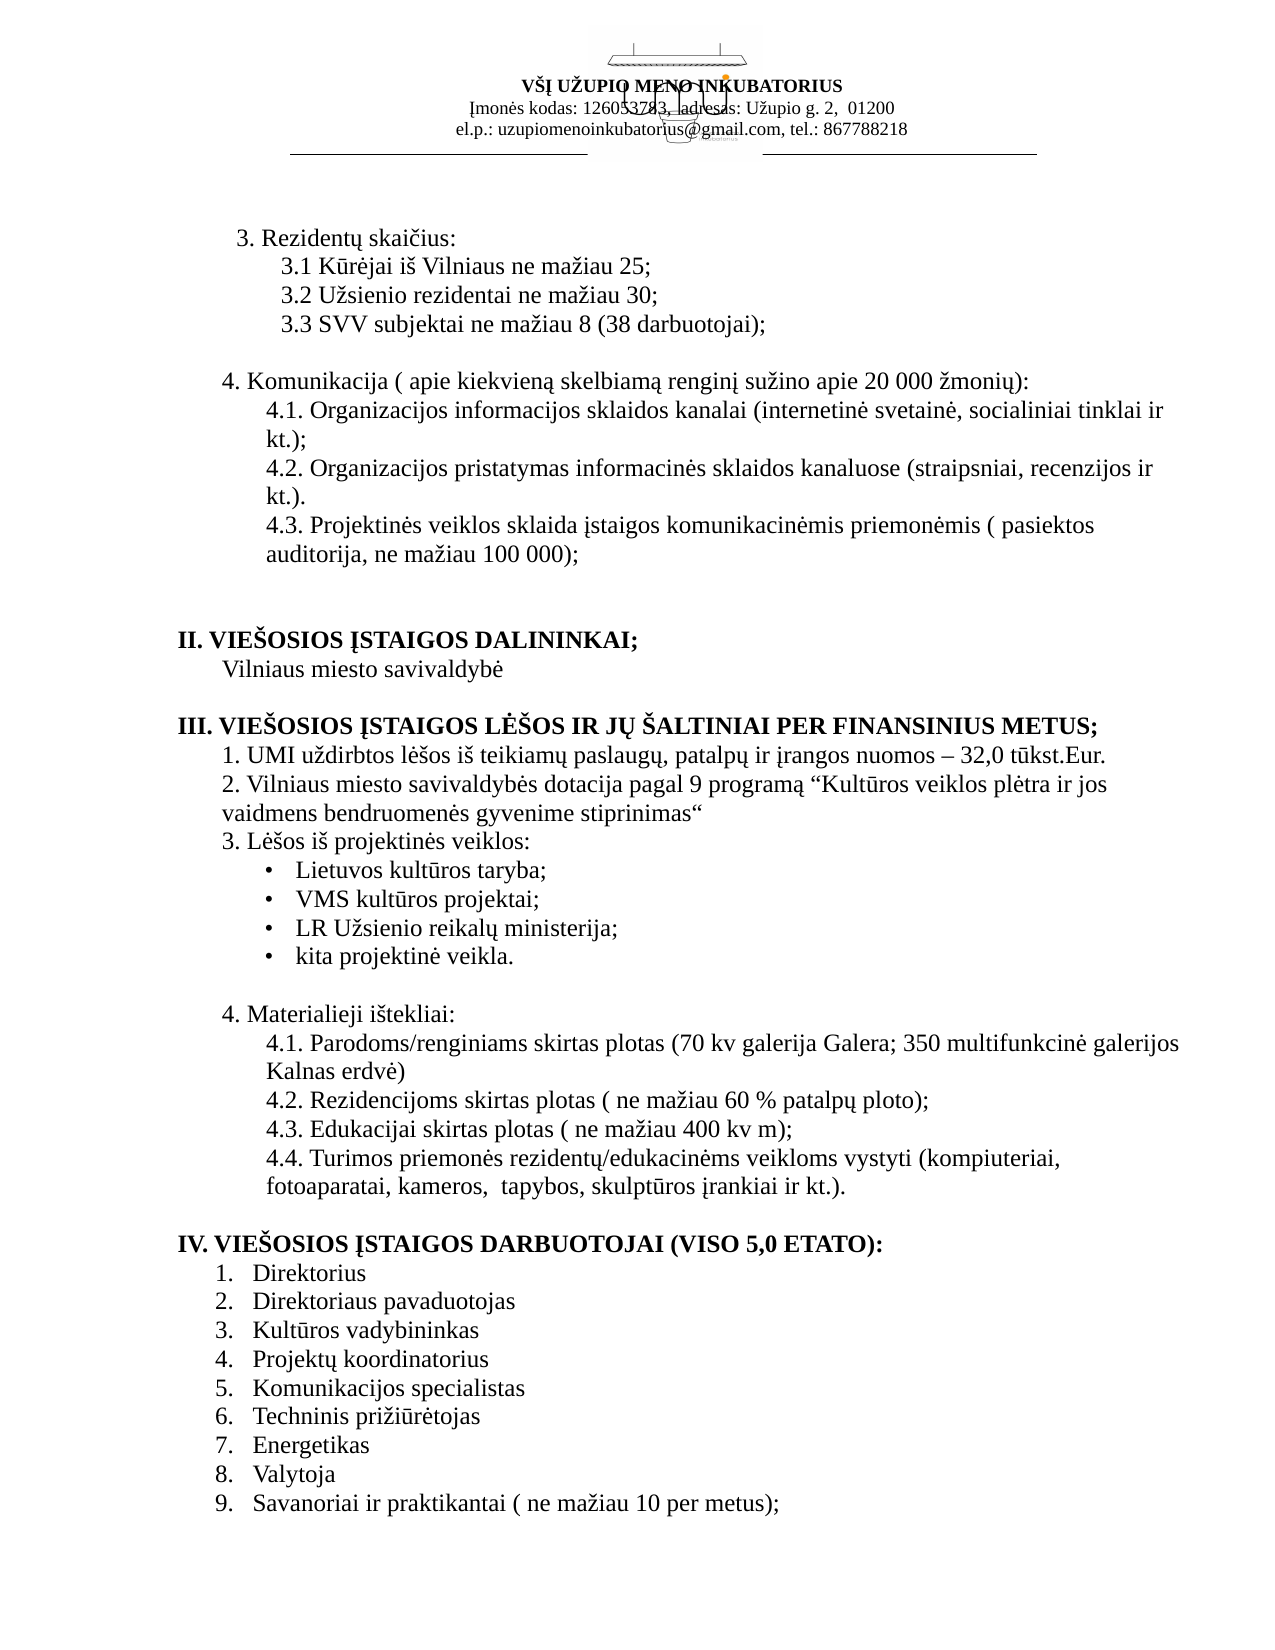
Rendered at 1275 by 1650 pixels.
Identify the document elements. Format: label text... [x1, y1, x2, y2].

text 4.3. Projektinės veiklos sklaida įstaigos komunikacinėmis priemonėmis ( pasiektos auditorija, ne mažiau 100 000); [266, 510, 1186, 568]
text III. VIEŠOSIOS ĮSTAIGOS LĖŠOS IR JŲ ŠALTINIAI PER FINANSINIUS METUS; [177, 711, 1186, 740]
list kita projektinė veikla. [264, 941, 1186, 970]
picture [587, 25, 763, 162]
text 3.3 SVV subjektai ne mažiau 8 (38 darbuotojai); [281, 309, 1186, 338]
text 4. Komunikacija ( apie kiekvieną skelbiamą renginį sužino apie 20 000 žmonių): [222, 366, 1186, 395]
list Lietuvos kultūros taryba; [264, 855, 1186, 884]
text Vilniaus miesto savivaldybė [222, 654, 1186, 683]
text 1. UMI uždirbtos lėšos iš teikiamų paslaugų, patalpų ir įrangos nuomos – 32,0 tūkst.Eur. [222, 740, 1186, 769]
list Projektų koordinatorius [215, 1344, 1186, 1373]
list Direktoriaus pavaduotojas [215, 1286, 1186, 1315]
list Kultūros vadybininkas [215, 1315, 1186, 1344]
list Valytoja [215, 1459, 1186, 1488]
text 4.3. Edukacijai skirtas plotas ( ne mažiau 400 kv m); [266, 1114, 1186, 1143]
text 4.1. Parodoms/renginiams skirtas plotas (70 kv galerija Galera; 350 multifunkcinė galerijos Kalnas erdvė) [266, 1028, 1186, 1085]
text 4.2. Organizacijos pristatymas informacinės sklaidos kanaluose (straipsniai, recenzijos ir kt.). [266, 453, 1186, 510]
text 2. Vilniaus miesto savivaldybės dotacija pagal 9 programą “Kultūros veiklos plėtra ir jos vaidmens bendruomenės gyvenime stiprinimas“ [222, 769, 1186, 826]
text 3. Lėšos iš projektinės veiklos: [222, 826, 1186, 855]
text 3. Rezidentų skaičius: [236, 223, 1186, 251]
text 4.1. Organizacijos informacijos sklaidos kanalai (internetinė svetainė, socialiniai tinklai ir kt.); [266, 395, 1186, 453]
text II. VIEŠOSIOS ĮSTAIGOS DALININKAI; [177, 625, 1186, 654]
list VMS kultūros projektai; [264, 884, 1186, 913]
list LR Užsienio reikalų ministerija; [264, 913, 1186, 941]
text 3.1 Kūrėjai iš Vilniaus ne mažiau 25; [281, 251, 1186, 280]
list Direktorius [215, 1258, 1186, 1286]
list Komunikacijos specialistas [215, 1373, 1186, 1401]
list Techninis prižiūrėtojas [215, 1401, 1186, 1430]
text 4.2. Rezidencijoms skirtas plotas ( ne mažiau 60 % patalpų ploto); [266, 1085, 1186, 1114]
text 4. Materialieji ištekliai: [222, 999, 1186, 1028]
list Energetikas [215, 1430, 1186, 1459]
text 3.2 Užsienio rezidentai ne mažiau 30; [281, 280, 1186, 309]
text 4.4. Turimos priemonės rezidentų/edukacinėms veikloms vystyti (kompiuteriai, fotoaparatai, kameros, tapybos, skulptūros įrankiai ir kt.). [266, 1143, 1186, 1200]
list Savanoriai ir praktikantai ( ne mažiau 10 per metus); [215, 1488, 1186, 1516]
text IV. VIEŠOSIOS ĮSTAIGOS DARBUOTOJAI (VISO 5,0 ETATO): [177, 1229, 1186, 1258]
